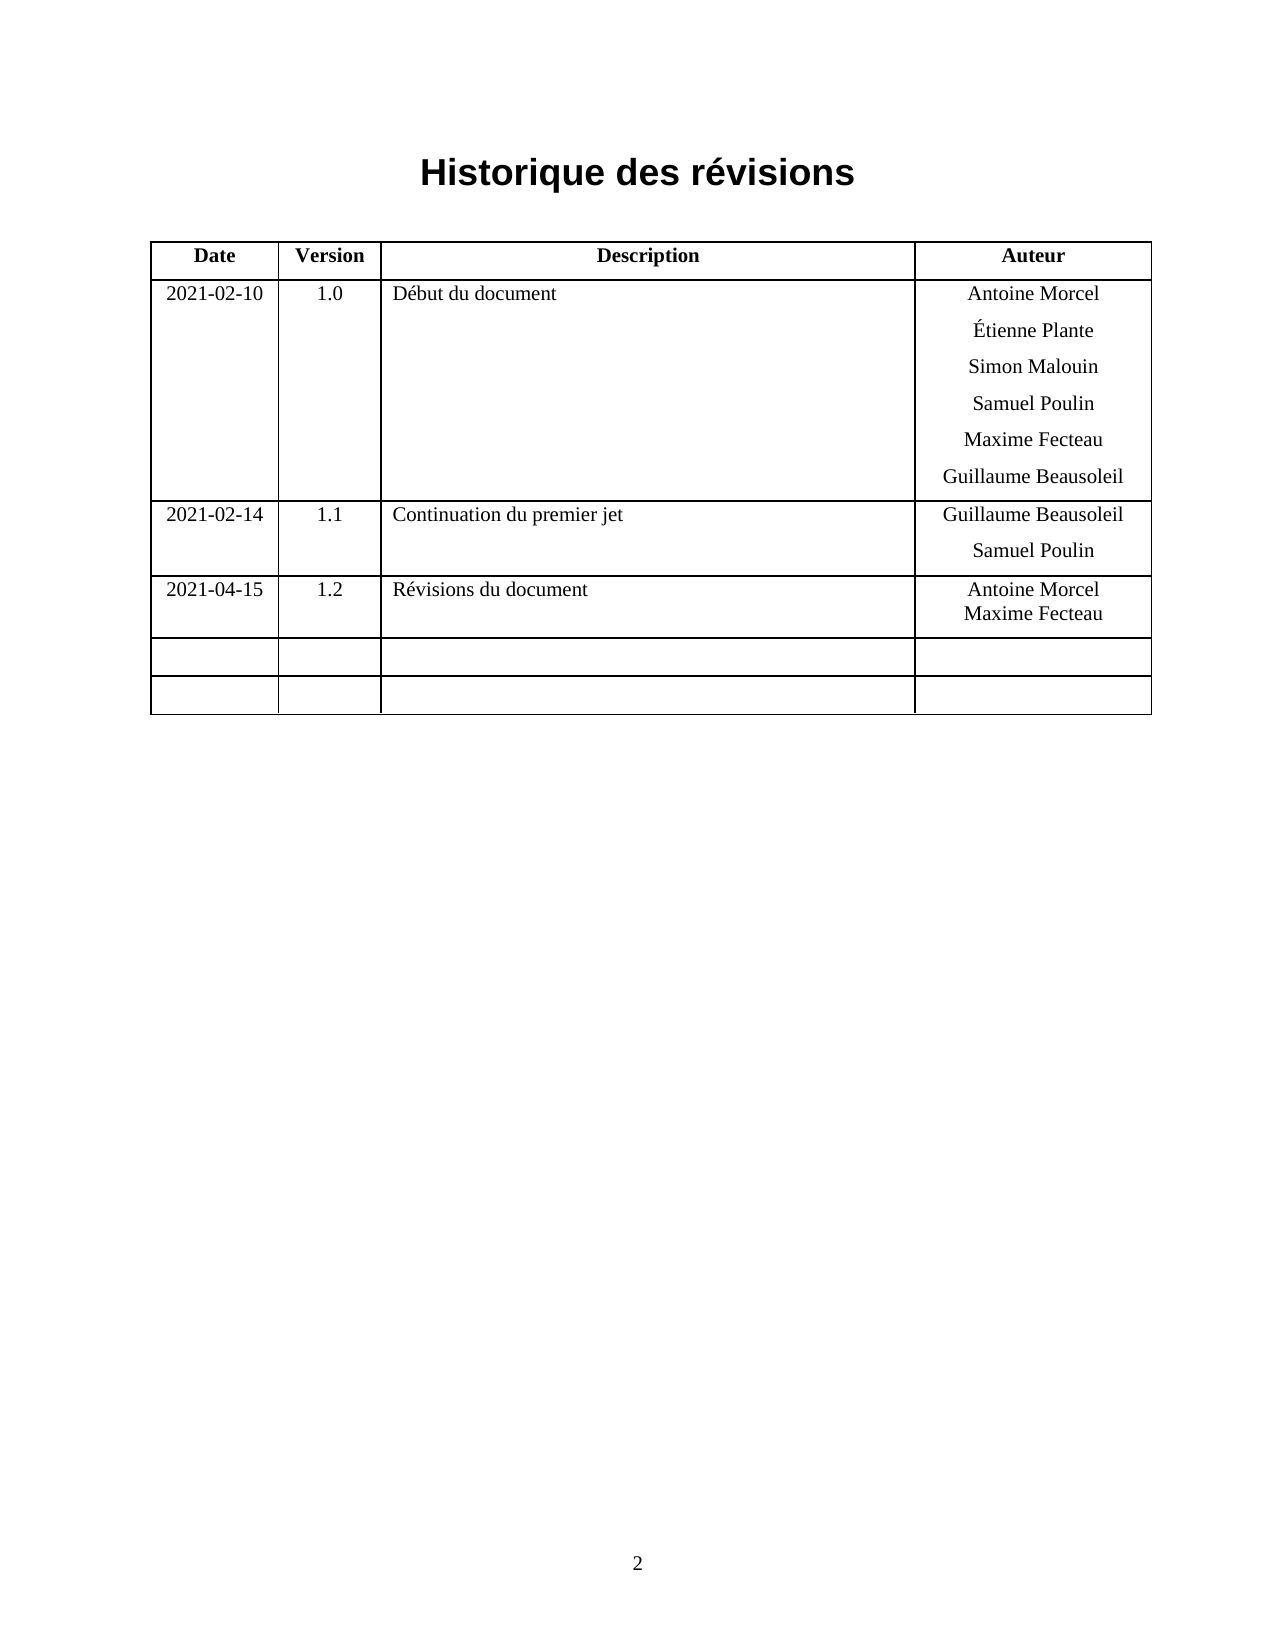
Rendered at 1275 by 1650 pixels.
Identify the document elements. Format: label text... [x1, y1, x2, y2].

table_cell [916, 677, 1151, 713]
table_cell [279, 677, 380, 713]
table_header Description [382, 243, 914, 279]
table_header Date [152, 243, 278, 279]
table_cell Guillaume Beausoleil Samuel Poulin [916, 502, 1151, 575]
table_cell Début du document [382, 281, 914, 500]
table_cell 2021-02-10 [152, 281, 278, 500]
table_cell 2021-02-14 [152, 502, 278, 575]
table_cell 1.2 [279, 577, 380, 637]
table_cell [152, 677, 278, 713]
table_cell Antoine Morcel Étienne Plante Simon Malouin Samuel Poulin Maxime Fecteau Guillaume Beausoleil [916, 281, 1151, 500]
table_cell Antoine Morcel Maxime Fecteau [916, 577, 1151, 637]
table_cell 1.1 [279, 502, 380, 575]
table_cell Continuation du premier jet [382, 502, 914, 575]
table_cell 1.0 [279, 281, 380, 500]
table_cell [382, 639, 914, 675]
title Historique des révisions [150, 150, 1125, 193]
table_cell [916, 639, 1151, 675]
table_cell [279, 639, 380, 675]
table_header Version [279, 243, 380, 279]
table_cell [382, 677, 914, 713]
table_cell Révisions du document [382, 577, 914, 637]
table_header Auteur [916, 243, 1151, 279]
table_cell 2021-04-15 [152, 577, 278, 637]
table_cell [152, 639, 278, 675]
